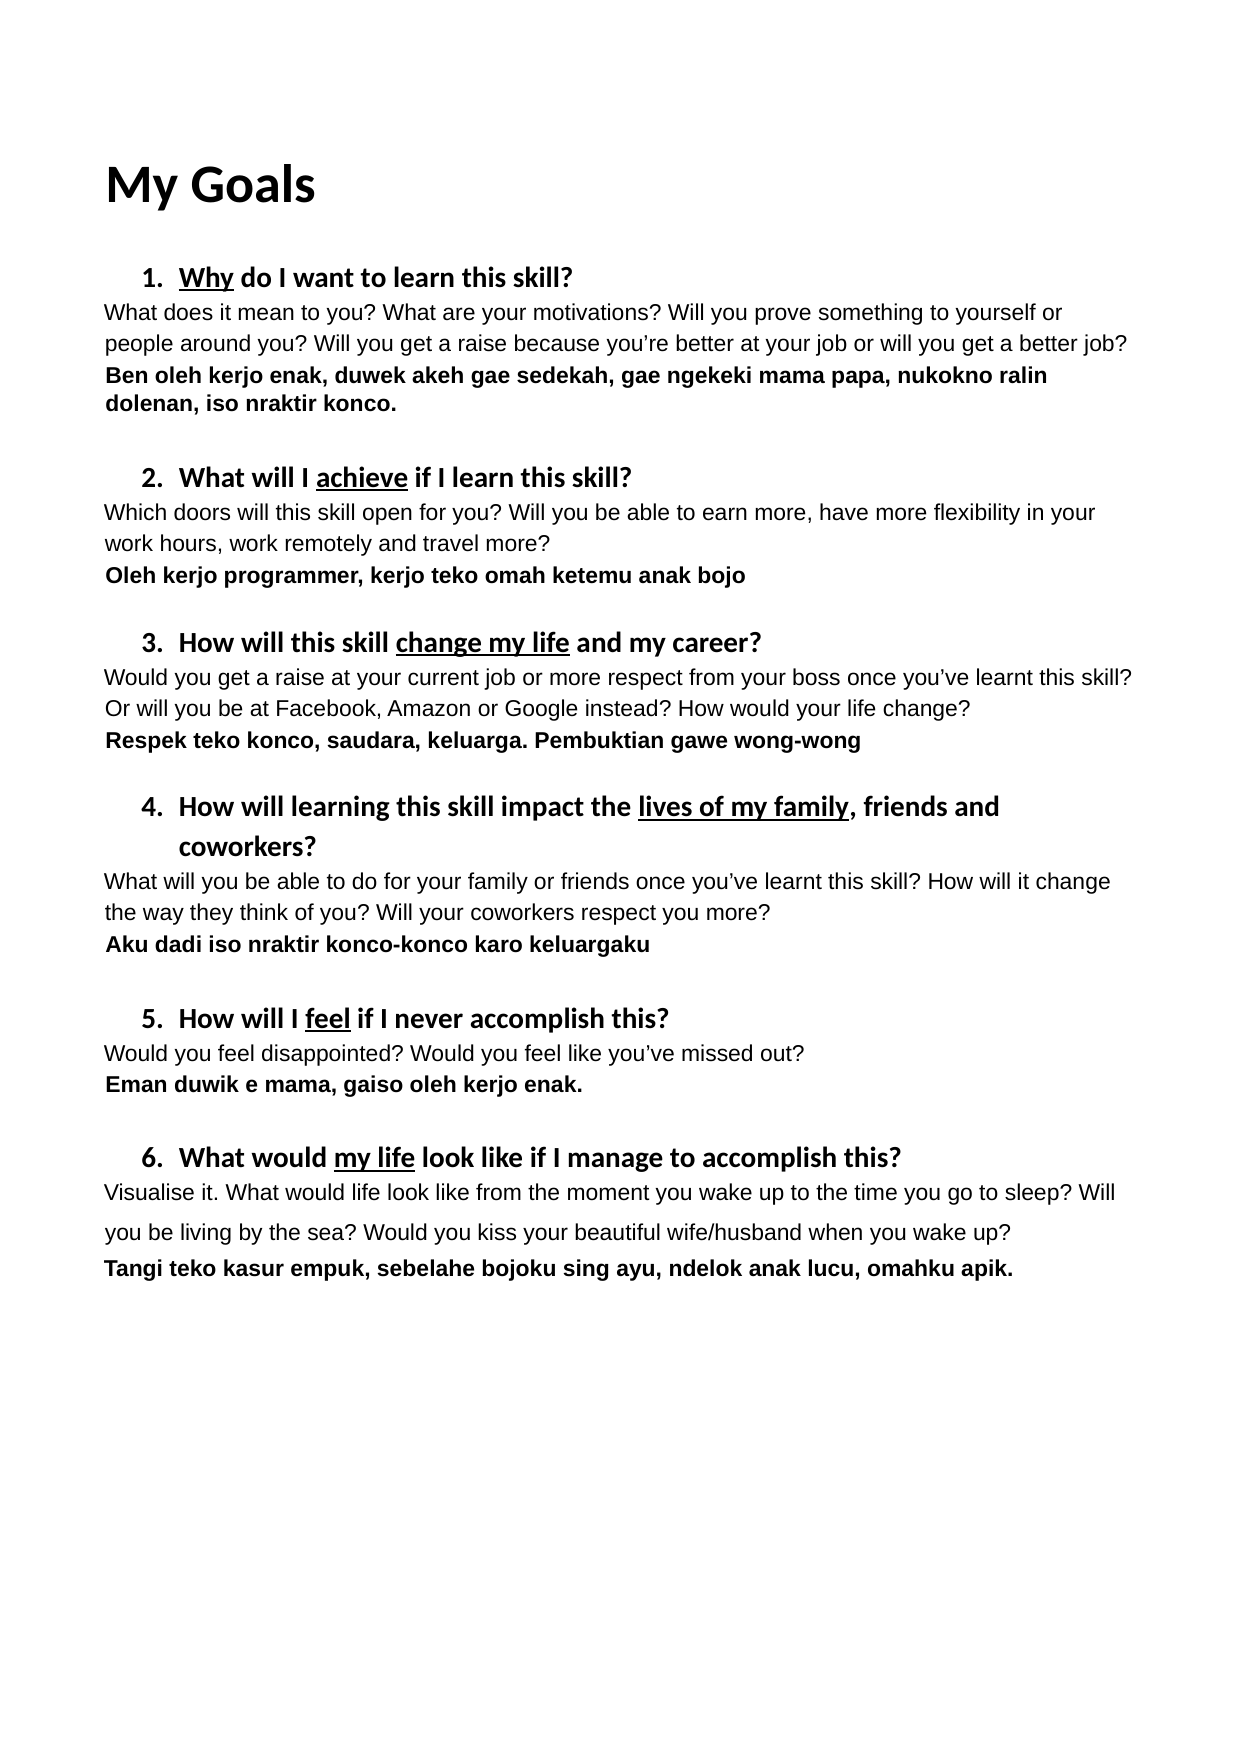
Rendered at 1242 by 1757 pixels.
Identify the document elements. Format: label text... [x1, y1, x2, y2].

text Aku dadi iso nraktir konco-konco karo keluargaku [105, 931, 1134, 957]
list What would ​my life look like if I manage to accomplish this?​ [141, 1139, 1134, 1175]
text Tangi teko kasur empuk, sebelahe bojoku sing ayu, ndelok anak lucu, omahku apik. [103, 1255, 1134, 1281]
list How will I ​feel​ if I never accomplish this? [141, 1000, 1134, 1035]
text What will you be able to do for your family or friends once you’ve learnt this skill? How will it change the way they think of you? Will your coworkers respect you more? [103, 868, 1134, 926]
text Ben oleh kerjo enak, duwek akeh gae sedekah, gae ngekeki mama papa, nukokno ralin dolenan, iso nraktir konco. [105, 362, 1134, 417]
text Respek teko konco, saudara, keluarga. Pembuktian gawe wong-wong [105, 727, 1134, 753]
list Why​ do I want to learn this skill? [141, 259, 1134, 294]
text Oleh kerjo programmer, kerjo teko omah ketemu anak bojo [105, 562, 1134, 588]
list How will this skill ​change my life​ and my career? [141, 624, 1134, 659]
text Eman duwik e mama, gaiso oleh kerjo enak. [105, 1071, 1134, 1098]
text Would you feel disappointed? Would you feel like you’ve missed out? [103, 1039, 1134, 1066]
text Would you get a raise at your current job or more respect from your boss once you’ve learnt this skill? Or will you be at Facebook, Amazon or Google instead? How would your life change? [103, 664, 1134, 721]
text What does it mean to you? What are your motivations? Will you prove something to yourself or people around you? Will you get a raise because you’re better at your job or will you get a better job? [103, 299, 1134, 356]
list What will I ​achieve if I learn this skill?​ [141, 459, 1134, 494]
list How will learning this skill impact the ​lives of my family​, friends and coworkers? [141, 788, 1134, 864]
text Which doors will this skill open for you? Will you be able to earn more, have more flexibility in your work hours, work remotely and travel more? [103, 499, 1134, 557]
text Visualise it. What would life look like from the moment you wake up to the time you go to sleep? Will you be living by the sea? Would you kiss your beautiful wife/husband when you wake up? [103, 1179, 1134, 1248]
text My Goals [105, 150, 1134, 216]
